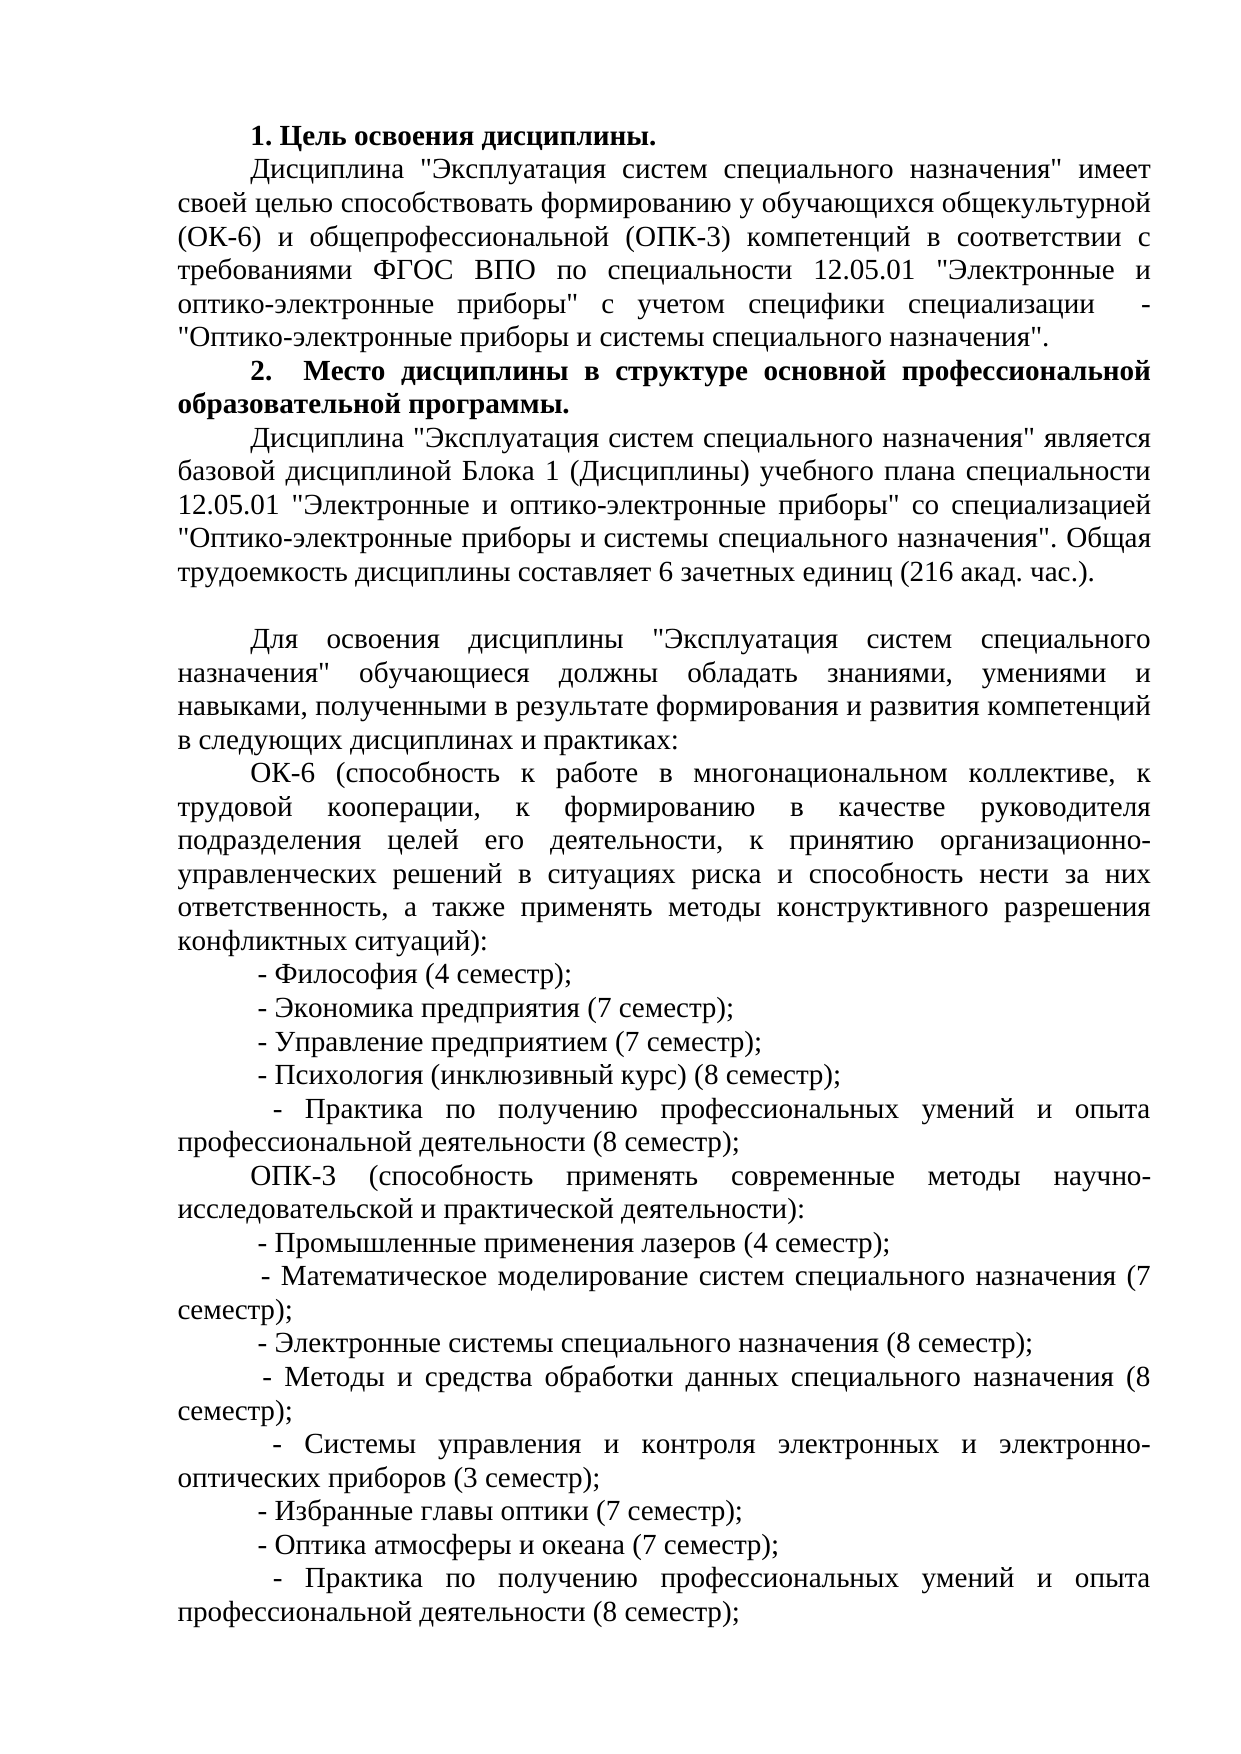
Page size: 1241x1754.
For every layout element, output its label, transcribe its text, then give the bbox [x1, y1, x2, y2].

text - Практика по получению профессиональных умений и опыта профессиональной деятельности (8 семестр); [177, 1091, 1152, 1158]
text - Избранные главы оптики (7 семестр); [177, 1493, 1152, 1527]
text - Экономика предприятия (7 семестр); [177, 990, 1152, 1024]
text - Методы и средства обработки данных специального назначения (8 семестр); [177, 1359, 1152, 1426]
text - Электронные системы специального назначения (8 семестр); [177, 1326, 1152, 1359]
text - Управление предприятием (7 семестр); [177, 1024, 1152, 1057]
text - Психология (инклюзивный курс) (8 семестр); [177, 1057, 1152, 1091]
text - Философия (4 семестр); [177, 957, 1152, 990]
text 1. Цель освоения дисциплины. [177, 118, 1152, 152]
text ОПК-3 (способность применять современные методы научно-исследовательской и практической деятельности): [177, 1158, 1152, 1225]
text - Практика по получению профессиональных умений и опыта профессиональной деятельности (8 семестр); [177, 1560, 1152, 1627]
text - Оптика атмосферы и океана (7 семестр); [177, 1527, 1152, 1560]
text Дисциплина "Эксплуатация систем специального назначения" является базовой дисциплиной Блока 1 (Дисциплины) учебного плана специальности 12.05.01 "Электронные и оптико-электронные приборы" со специализацией "Оптико-электронные приборы и системы специального назначения". Общая трудоемкость дисциплины составляет 6 зачетных единиц (216 акад. час.). [177, 420, 1152, 588]
text - Промышленные применения лазеров (4 семестр); [177, 1225, 1152, 1258]
text Для освоения дисциплины "Эксплуатация систем специального назначения" обучающиеся должны обладать знаниями, умениями и навыками, полученными в результате формирования и развития компетенций в следующих дисциплинах и практиках: [177, 621, 1152, 755]
text 2. Место дисциплины в структуре основной профессиональной образовательной программы. [177, 353, 1152, 420]
text - Математическое моделирование систем специального назначения (7 семестр); [177, 1258, 1152, 1326]
text - Системы управления и контроля электронных и электронно-оптических приборов (3 семестр); [177, 1426, 1152, 1493]
text ОК-6 (способность к работе в многонациональном коллективе, к трудовой кооперации, к формированию в качестве руководителя подразделения целей его деятельности, к принятию организационно-управленческих решений в ситуациях риска и способность нести за них ответственность, а также применять методы конструктивного разрешения конфликтных ситуаций): [177, 755, 1152, 957]
text Дисциплина "Эксплуатация систем специального назначения" имеет своей целью способствовать формированию у обучающихся общекультурной (ОК-6) и общепрофессиональной (ОПК-3) компетенций в соответствии с требованиями ФГОС ВПО по специальности 12.05.01 "Электронные и оптико-электронные приборы" с учетом специфики специализации - "Оптико-электронные приборы и системы специального назначения". [177, 152, 1152, 353]
